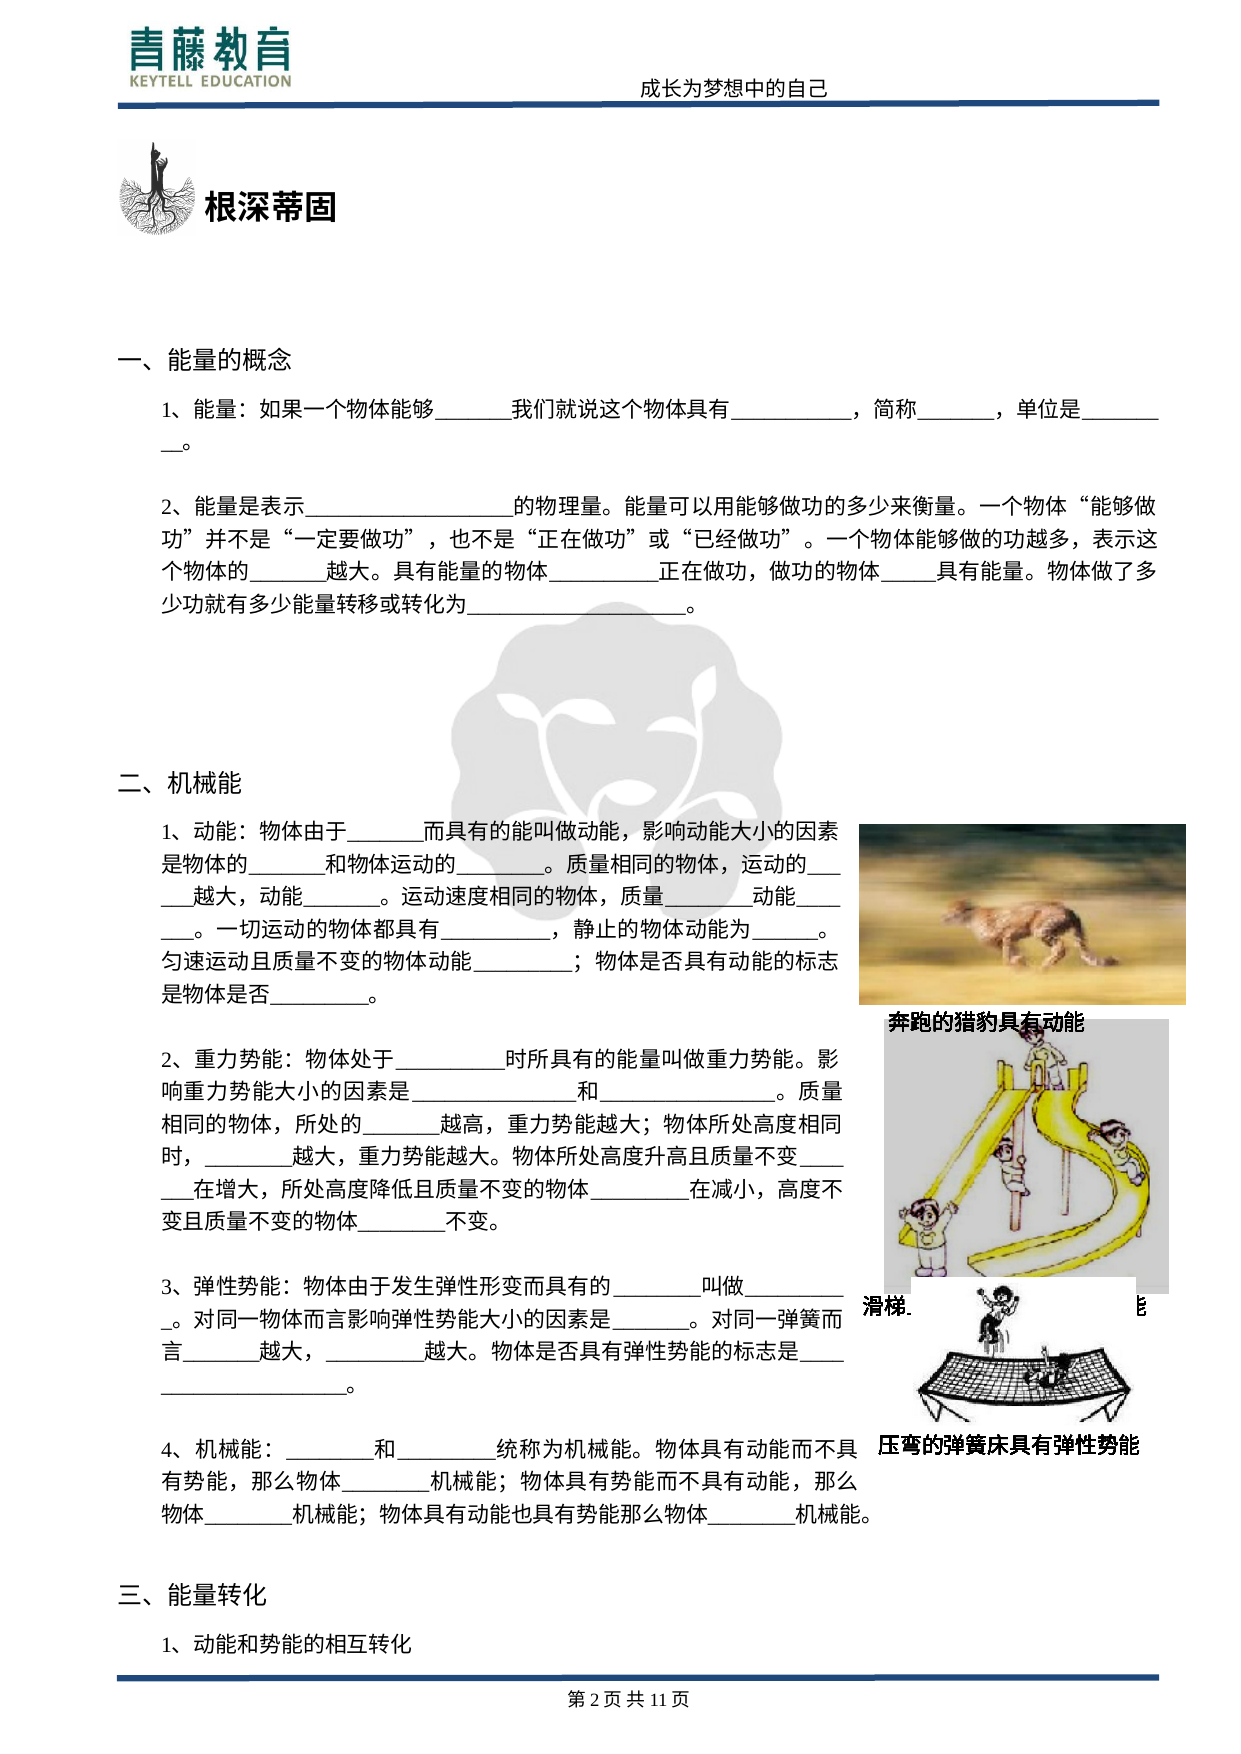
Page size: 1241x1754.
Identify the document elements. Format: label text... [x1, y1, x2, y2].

text 3、弹性势能：物体由于发生弹性形变而具有的________叫做__________。对同一物体而言影响弹性势能大小的因素是_______。对同一弹簧而言_______越大，_________越大。物体是否具有弹性势能的标志是_____________________。 [161, 1269, 911, 1399]
text 2、重力势能：物体处于__________时所具有的能量叫做重力势能。影响重力势能大小的因素是_______________和________________。质量相同的物体，所处的_______越高，重力势能越大；物体所处高度相同时，________越大，重力势能越大。物体所处高度升高且质量不变_______在增大，所处高度降低且质量不变的物体_________在减小，高度不变且质量不变的物体________不变。 [161, 1041, 884, 1236]
picture [113, 10, 303, 93]
subtitle 根深蒂固 [117, 140, 1159, 270]
text 一、能量的概念 [117, 326, 1159, 391]
picture [859, 824, 1186, 1005]
text 三、能量转化 [117, 1561, 1159, 1626]
text 1、动能和势能的相互转化 [117, 1626, 1159, 1659]
text 二、机械能 [117, 749, 1159, 814]
text 1、能量：如果一个物体能够_______我们就说这个物体具有___________，简称_______，单位是_________。 [161, 391, 1159, 456]
picture [911, 1277, 1136, 1428]
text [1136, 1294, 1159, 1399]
text 2、能量是表示___________________的物理量。能量可以用能够做功的多少来衡量。一个物体“能够做功”并不是“一定要做功”，也不是“正在做功”或“已经做功”。一个物体能够做的功越多，表示这个物体的_______越大。具有能量的物体__________正在做功，做功的物体_____具有能量。物体做了多少功就有多少能量转移或转化为____________________。 [161, 489, 1159, 619]
text 4、机械能：________和_________统称为机械能。物体具有动能而不具有势能，那么物体________机械能；物体具有势能而不具有动能，那么物体________机械能；物体具有动能也具有势能那么物体________机械能。 [161, 1431, 1159, 1529]
